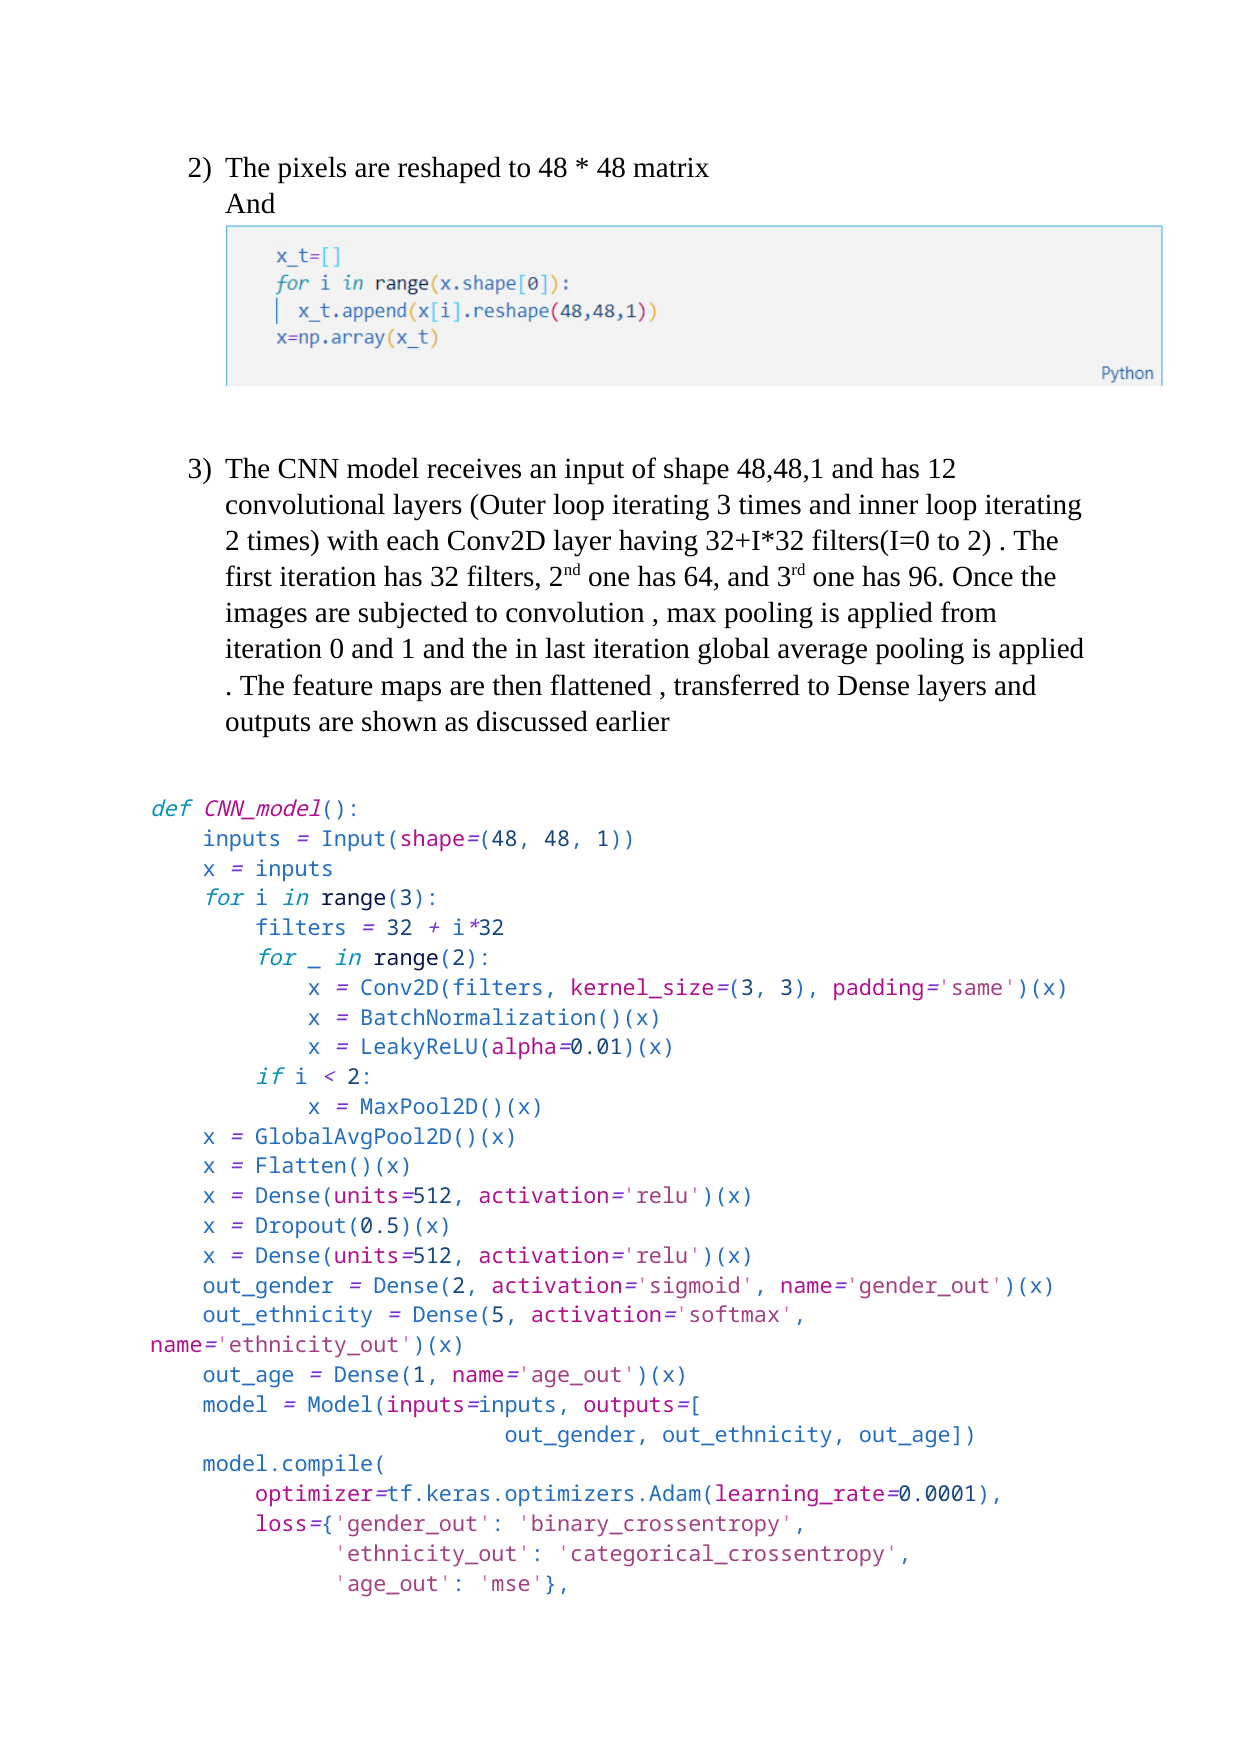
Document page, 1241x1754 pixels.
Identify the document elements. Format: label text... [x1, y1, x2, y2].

text inputs = Input(shape=(48, 48, 1)) [150, 823, 1090, 852]
text for _ in range(2): [150, 942, 1090, 972]
text out_ethnicity = Dense(5, activation='softmax', name='ethnicity_out')(x) [150, 1299, 1090, 1359]
text out_gender = Dense(2, activation='sigmoid', name='gender_out')(x) [150, 1269, 1090, 1299]
text filters = 32 + i*32 [150, 912, 1090, 942]
text optimizer=tf.keras.optimizers.Adam(learning_rate=0.0001), [150, 1478, 1090, 1508]
text 'ethnicity_out': 'categorical_crossentropy', [150, 1538, 1090, 1567]
text out_gender, out_ethnicity, out_age]) [150, 1418, 1090, 1448]
list The CNN model receives an input of shape 48,48,1 and has 12 convolutional layers (Outer loop iterating 3 times and inner loop iterating 2 times) with each Conv2D layer having 32+I*32 filters(I=0 to 2) . The first iteration has 32 filters, 2nd one has 64, and 3rd one has 96. Once the images are subjected to convolution , max pooling is applied from iteration 0 and 1 and the in last iteration global average pooling is applied . The feature maps are then flattened , transferred to Dense layers and outputs are shown as discussed earlier [187, 451, 1090, 737]
text for i in range(3): [150, 882, 1090, 912]
text x = Dense(units=512, activation='relu')(x) [150, 1180, 1090, 1210]
text x = GlobalAvgPool2D()(x) [150, 1121, 1090, 1150]
text model.compile( [150, 1448, 1090, 1478]
text x = Conv2D(filters, kernel_size=(3, 3), padding='same')(x) [150, 972, 1090, 1001]
list The pixels are reshaped to 48 * 48 matrix [187, 150, 1090, 183]
text def CNN_model(): [150, 793, 1090, 823]
text if i < 2: [150, 1061, 1090, 1091]
list And [225, 186, 1090, 221]
text x = MaxPool2D()(x) [150, 1091, 1090, 1121]
text x = Dense(units=512, activation='relu')(x) [150, 1240, 1090, 1269]
text out_age = Dense(1, name='age_out')(x) [150, 1359, 1090, 1389]
text loss={'gender_out': 'binary_crossentropy', [150, 1508, 1090, 1538]
text model = Model(inputs=inputs, outputs=[ [150, 1389, 1090, 1418]
text x = LeakyReLU(alpha=0.01)(x) [150, 1031, 1090, 1061]
text 'age_out': 'mse'}, [150, 1567, 1090, 1597]
text x = Dropout(0.5)(x) [150, 1210, 1090, 1240]
picture [225, 221, 1166, 386]
text x = BatchNormalization()(x) [150, 1001, 1090, 1031]
text x = Flatten()(x) [150, 1150, 1090, 1180]
text x = inputs [150, 852, 1090, 882]
